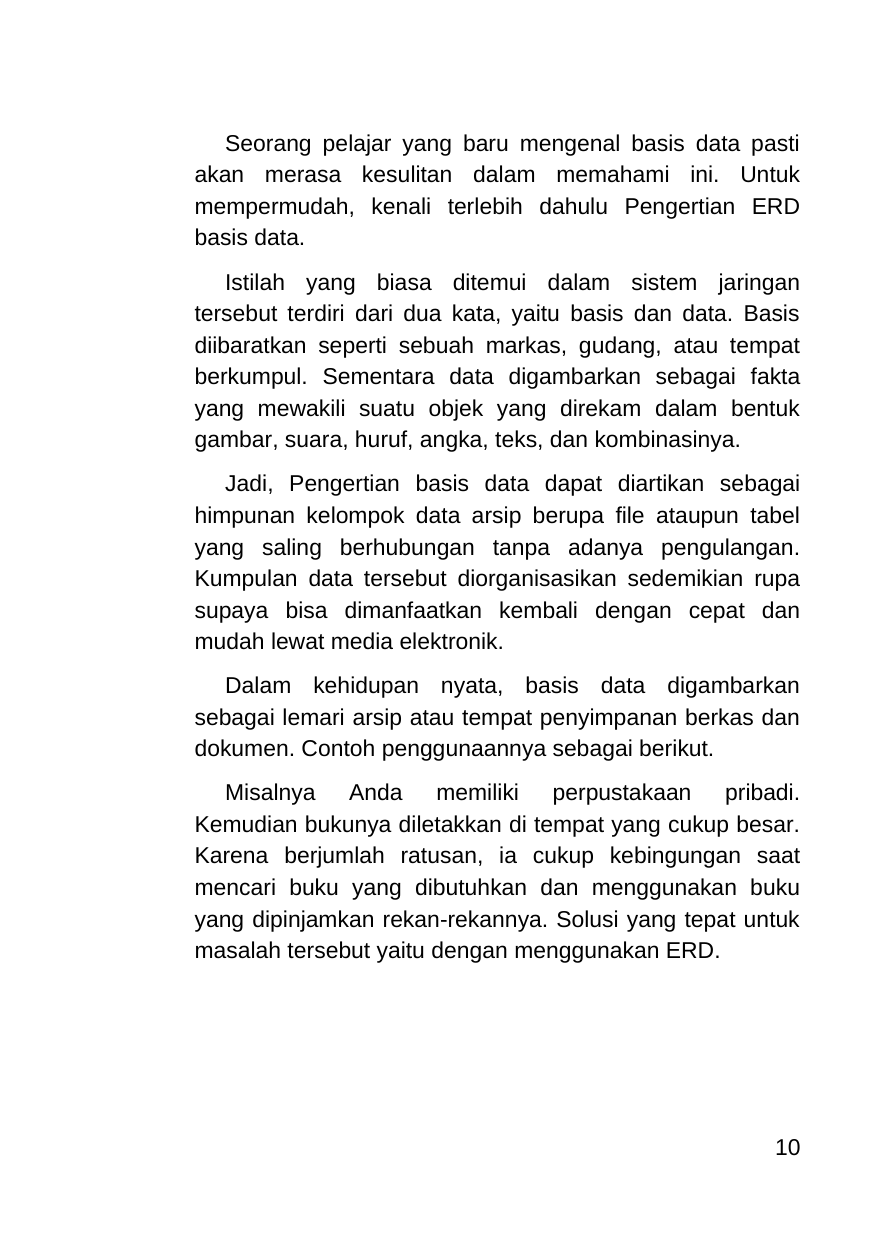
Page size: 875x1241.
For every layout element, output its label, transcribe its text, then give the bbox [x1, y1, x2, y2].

text Istilah yang biasa ditemui dalam sistem jaringan tersebut terdiri dari dua kata, yaitu basis dan data. Basis diibaratkan seperti sebuah markas, gudang, atau tempat berkumpul. Sementara data digambarkan sebagai fakta yang mewakili suatu objek yang direkam dalam bentuk gambar, suara, huruf, angka, teks, dan kombinasinya. [194, 268, 800, 453]
text Dalam kehidupan nyata, basis data digambarkan sebagai lemari arsip atau tempat penyimpanan berkas dan dokumen. Contoh penggunaannya sebagai berikut. [194, 672, 800, 762]
text Misalnya Anda memiliki perpustakaan pribadi. Kemudian bukunya diletakkan di tempat yang cukup besar. Karena berjumlah ratusan, ia cukup kebingungan saat mencari buku yang dibutuhkan dan menggunakan buku yang dipinjamkan rekan-rekannya. Solusi yang tepat untuk masalah tersebut yaitu dengan menggunakan ERD. [194, 779, 800, 963]
text Seorang pelajar yang baru mengenal basis data pasti akan merasa kesulitan dalam memahami ini. Untuk mempermudah, kenali terlebih dahulu Pengertian ERD basis data. [194, 130, 800, 251]
text Jadi, Pengertian basis data dapat diartikan sebagai himpunan kelompok data arsip berupa file ataupun tabel yang saling berhubungan tanpa adanya pengulangan. Kumpulan data tersebut diorganisasikan sedemikian rupa supaya bisa dimanfaatkan kembali dengan cepat dan mudah lewat media elektronik. [194, 470, 800, 654]
